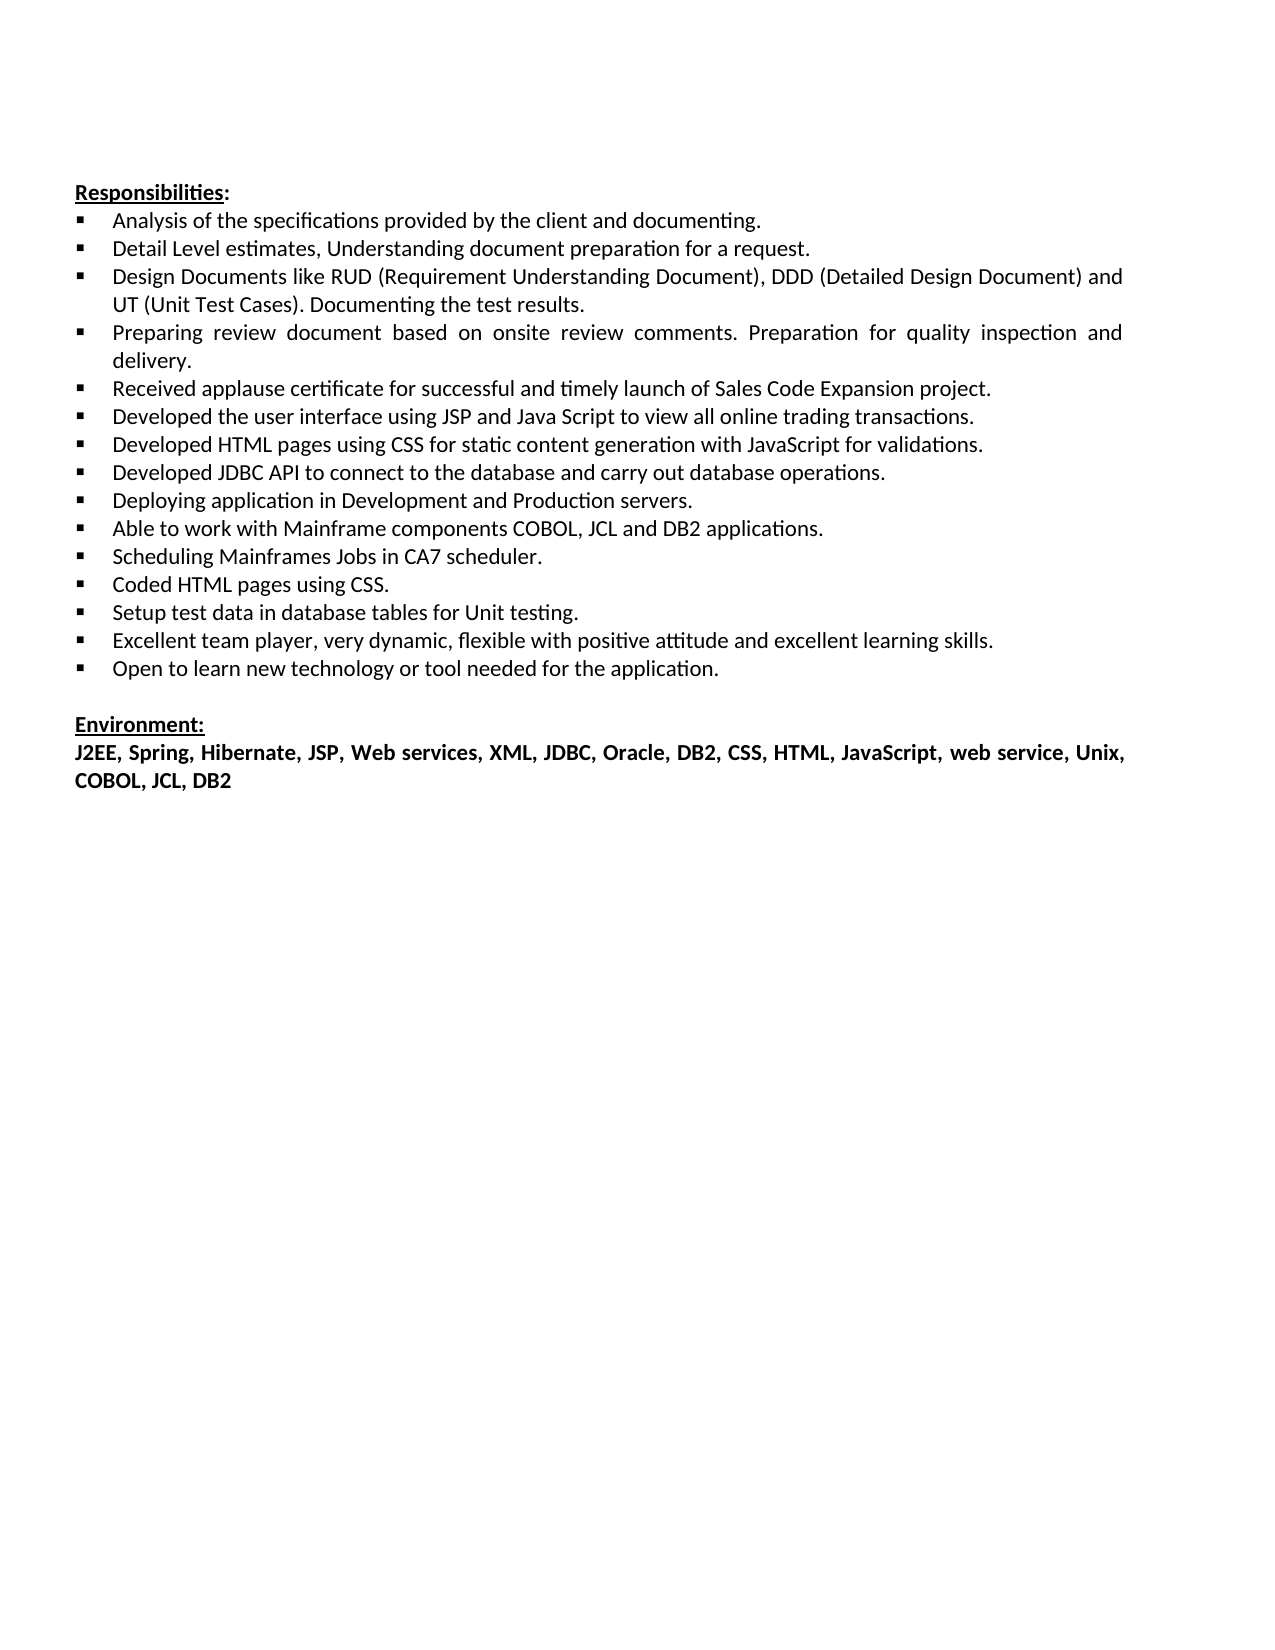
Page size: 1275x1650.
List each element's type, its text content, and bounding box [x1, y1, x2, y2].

list Developed the user interface using JSP and Java Script to view all online trading transactions. [75, 402, 1125, 430]
list Received applause certificate for successful and timely launch of Sales Code Expansion project. [75, 374, 1125, 402]
list Developed JDBC API to connect to the database and carry out database operations. [75, 458, 1125, 486]
text Responsibilities: [75, 178, 1125, 206]
list Coded HTML pages using CSS. [75, 570, 1125, 598]
list Detail Level estimates, Understanding document preparation for a request. [75, 234, 1125, 262]
list Analysis of the specifications provided by the client and documenting. [75, 206, 1125, 234]
list Scheduling Mainframes Jobs in CA7 scheduler. [75, 542, 1125, 570]
list Deploying application in Development and Production servers. [75, 486, 1125, 514]
list Design Documents like RUD (Requirement Understanding Document), DDD (Detailed Design Document) and UT (Unit Test Cases). Documenting the test results. [75, 262, 1125, 318]
list Excellent team player, very dynamic, flexible with positive attitude and excellent learning skills. [75, 626, 1125, 654]
list Open to learn new technology or tool needed for the application. [75, 654, 1125, 682]
list Able to work with Mainframe components COBOL, JCL and DB2 applications. [75, 514, 1125, 542]
list Developed HTML pages using CSS for static content generation with JavaScript for validations. [75, 430, 1125, 458]
list Setup test data in database tables for Unit testing. [75, 598, 1125, 626]
text Environment: [75, 710, 1125, 738]
list Preparing review document based on onsite review comments. Preparation for quality inspection and delivery. [75, 318, 1125, 374]
text J2EE, Spring, Hibernate, JSP, Web services, XML, JDBC, Oracle, DB2, CSS, HTML, JavaScript, web service, Unix, COBOL, JCL, DB2 [75, 738, 1125, 794]
